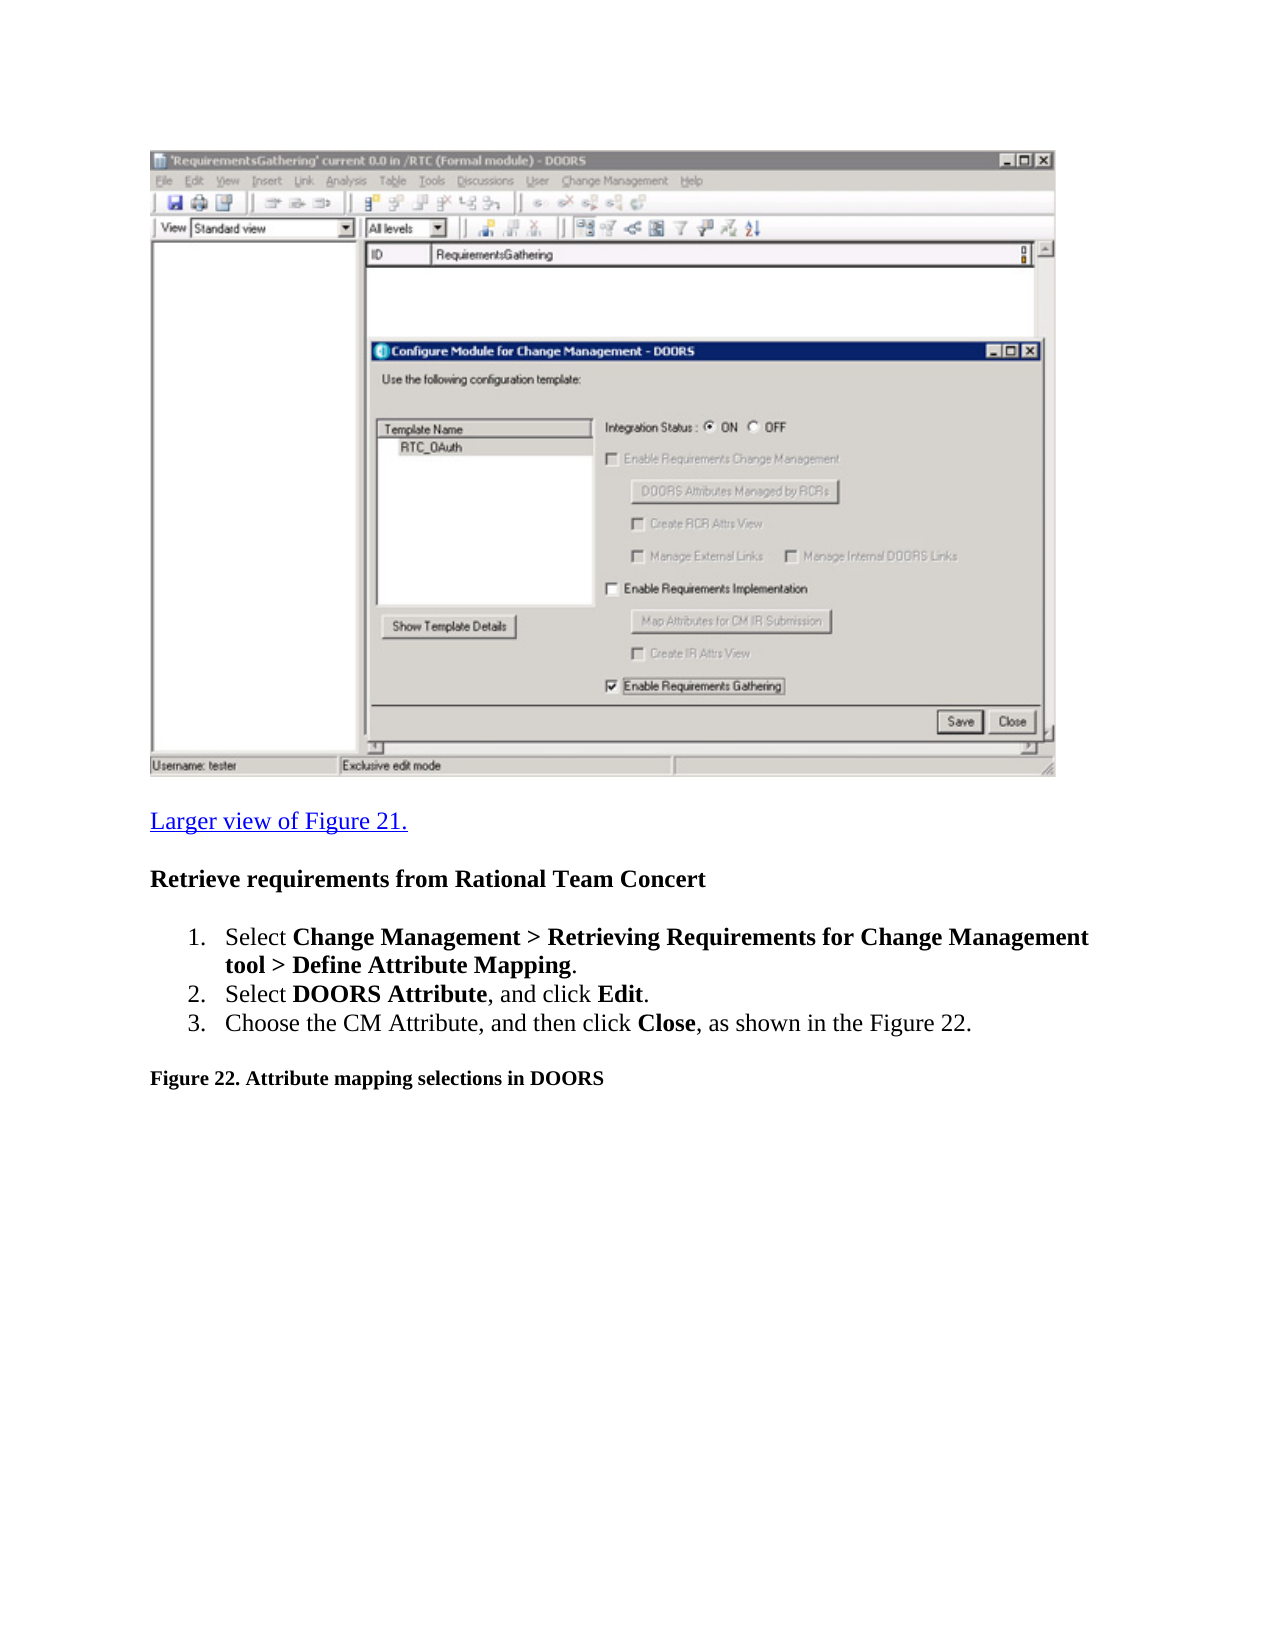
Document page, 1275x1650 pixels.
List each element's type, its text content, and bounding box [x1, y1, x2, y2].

picture [150, 150, 1056, 777]
list Select Change Management > Retrieving Requirements for Change Management tool > Define Attribute Mapping. [187, 922, 1125, 979]
list Select DOORS Attribute, and click Edit. [187, 979, 1125, 1008]
text Figure 22. Attribute mapping selections in DOORS [150, 1066, 1125, 1090]
text Larger view of Figure 21. [150, 806, 1125, 834]
list Choose the CM Attribute, and then click Close, as shown in the Figure 22. [187, 1008, 1125, 1037]
text Retrieve requirements from Rational Team Concert [150, 864, 1125, 892]
